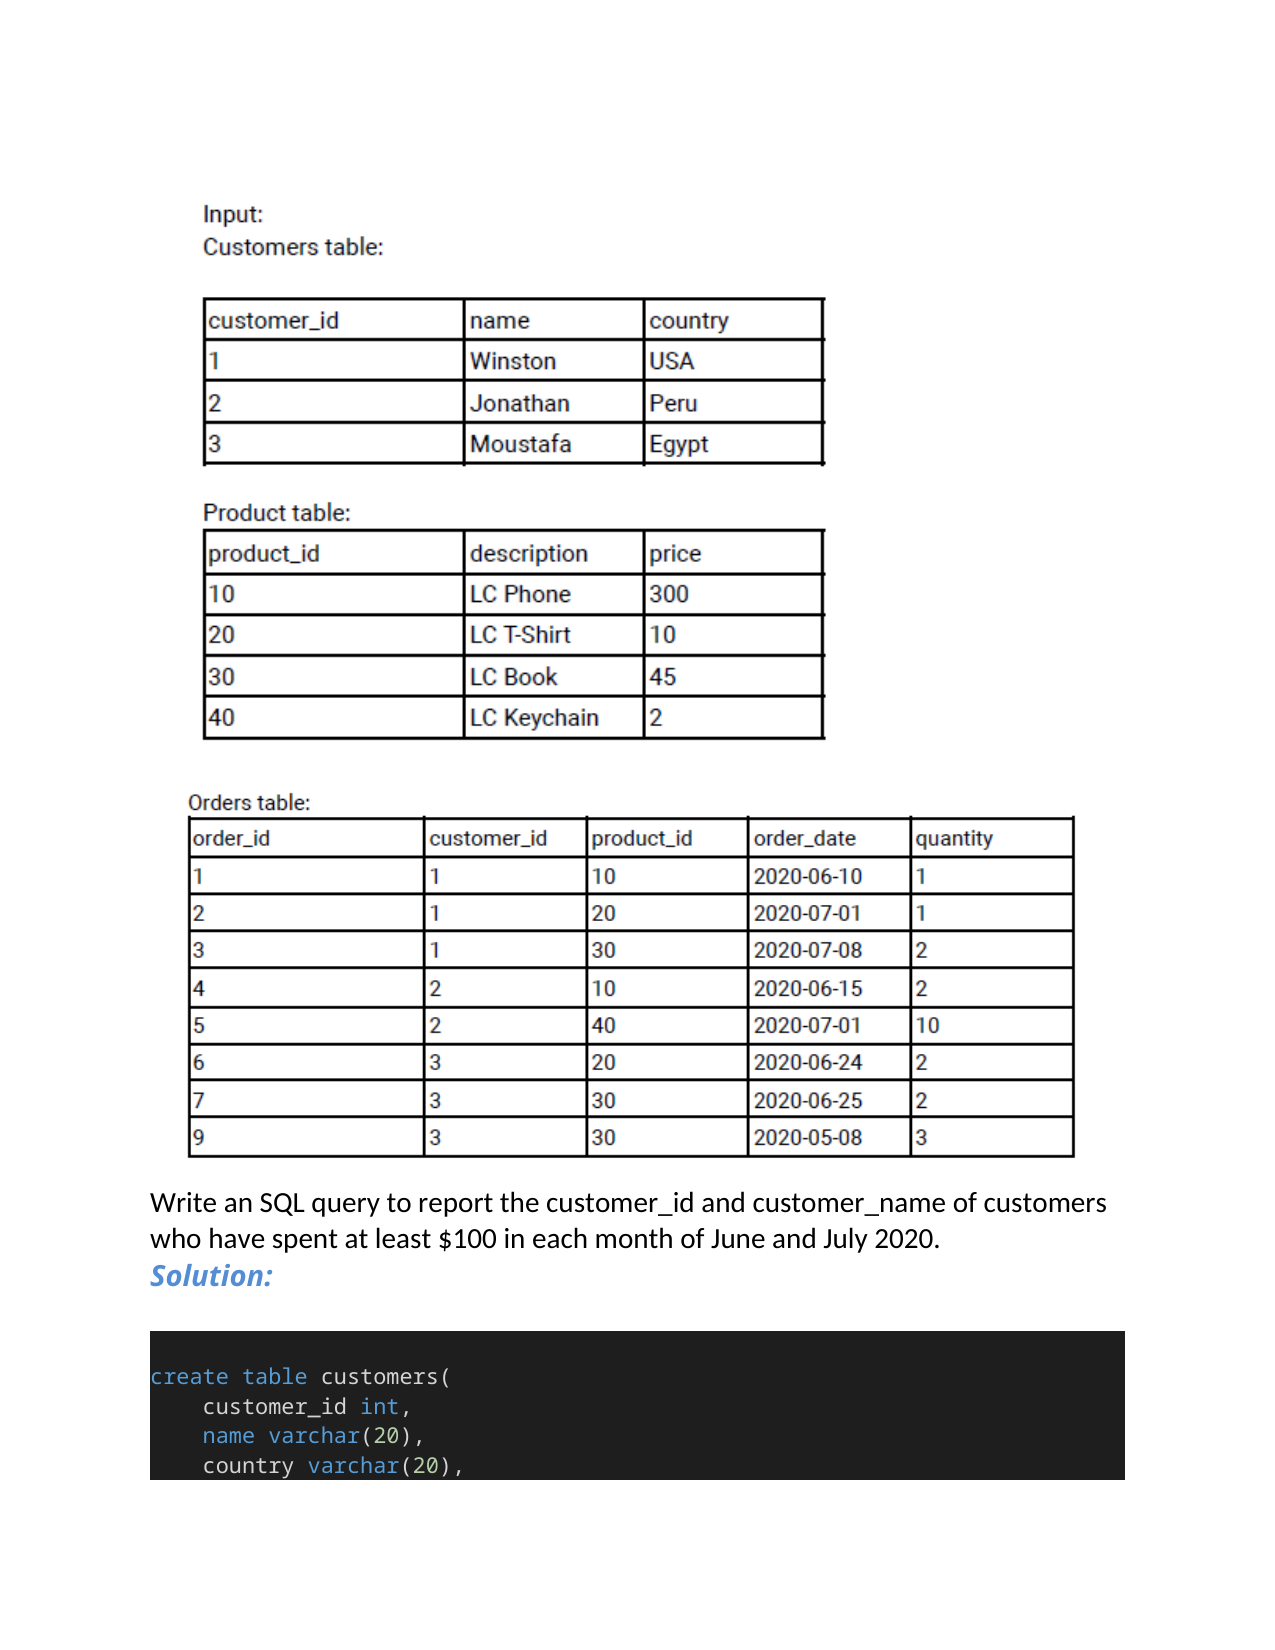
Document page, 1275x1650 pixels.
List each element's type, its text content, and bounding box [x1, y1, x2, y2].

text name varchar(20), [150, 1420, 1125, 1450]
picture [150, 150, 1125, 1185]
text Write an SQL query to report the customer_id and customer_name of customers who have spent at least $100 in each month of June and July 2020. [150, 1185, 1125, 1256]
text Solution: [150, 1256, 1125, 1295]
text create table customers( [150, 1361, 1125, 1391]
text customer_id int, [150, 1391, 1125, 1420]
text country varchar(20), [150, 1450, 1125, 1480]
